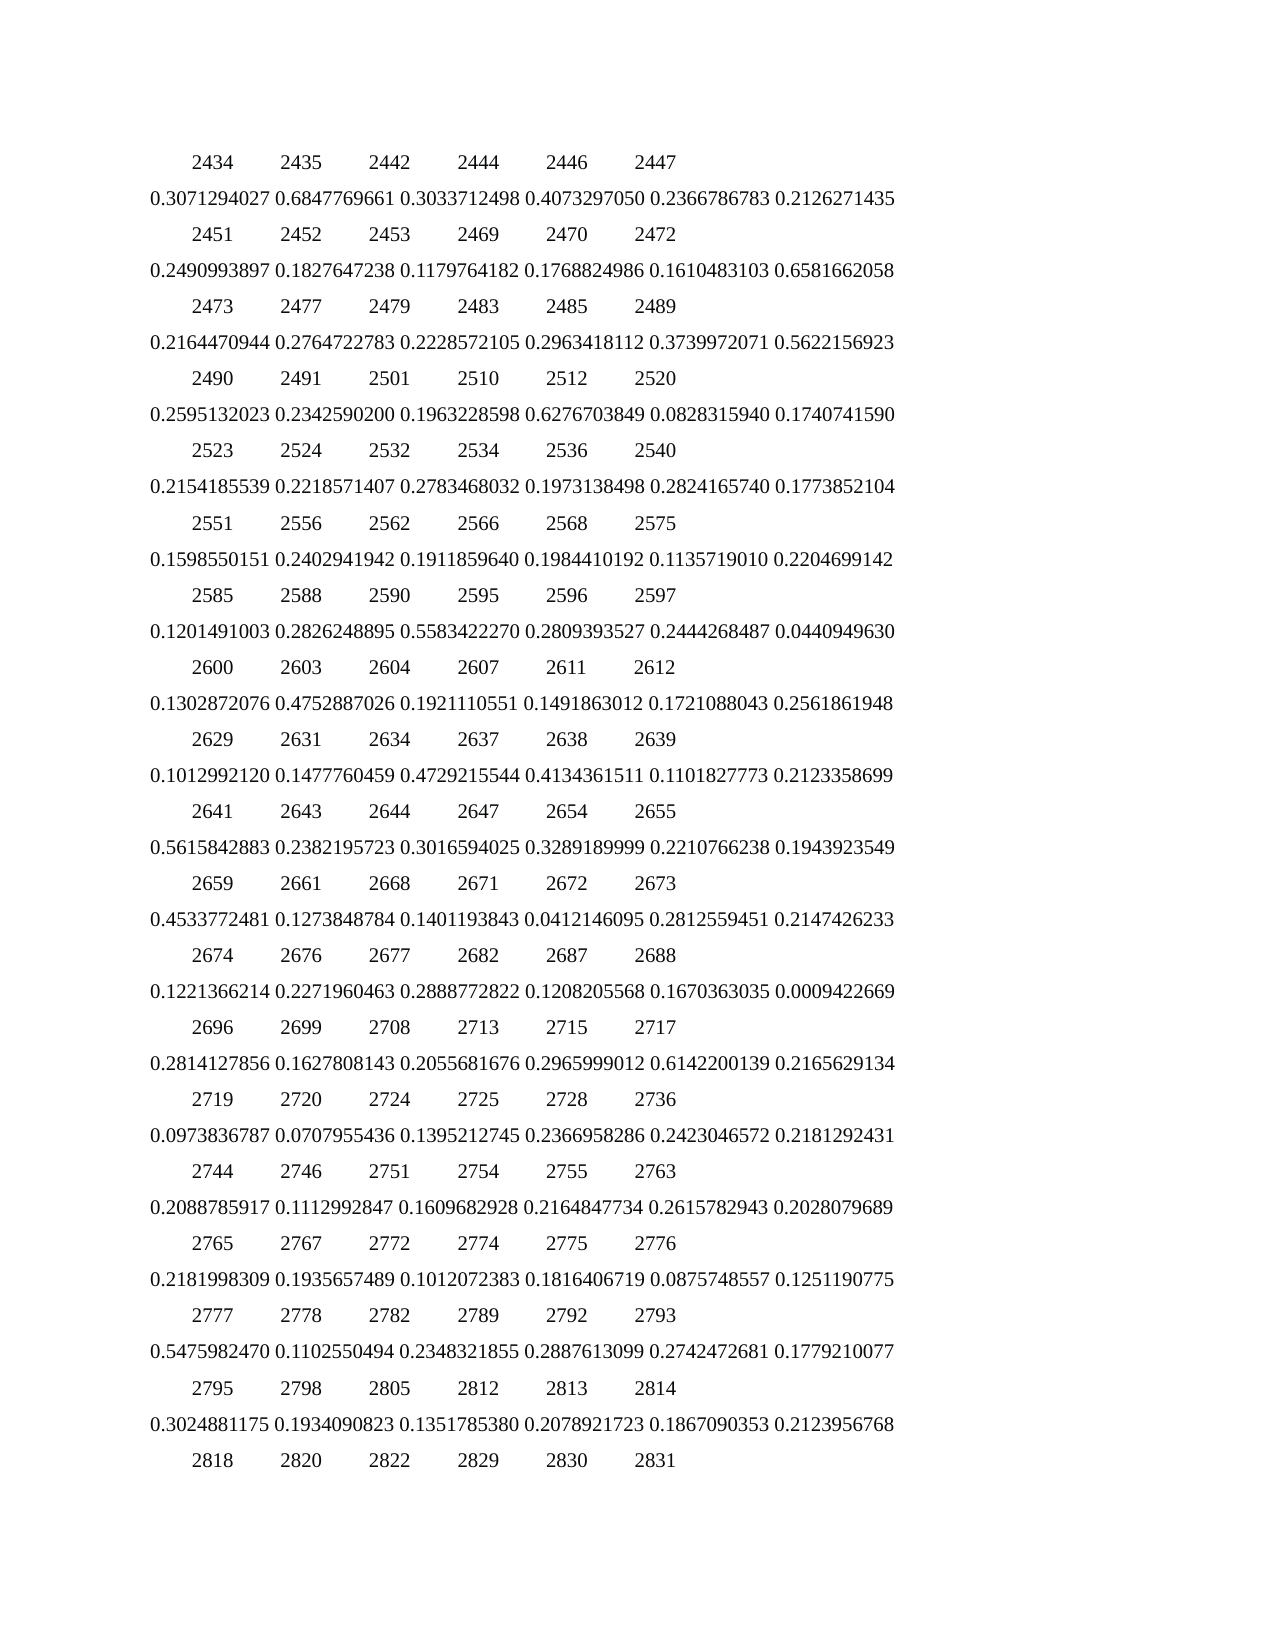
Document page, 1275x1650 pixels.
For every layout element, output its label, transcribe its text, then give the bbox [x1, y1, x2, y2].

text 0.4533772481 0.1273848784 0.1401193843 0.0412146095 0.2812559451 0.2147426233 [150, 907, 1125, 931]
text 2696 2699 2708 2713 2715 2717 [150, 1015, 1125, 1039]
text 2659 2661 2668 2671 2672 2673 [150, 871, 1125, 895]
text 2523 2524 2532 2534 2536 2540 [150, 438, 1125, 462]
text 0.5475982470 0.1102550494 0.2348321855 0.2887613099 0.2742472681 0.1779210077 [150, 1339, 1125, 1363]
text 0.2181998309 0.1935657489 0.1012072383 0.1816406719 0.0875748557 0.1251190775 [150, 1267, 1125, 1291]
text 2473 2477 2479 2483 2485 2489 [150, 294, 1125, 318]
text 0.3071294027 0.6847769661 0.3033712498 0.4073297050 0.2366786783 0.2126271435 [150, 186, 1125, 210]
text 2551 2556 2562 2566 2568 2575 [150, 510, 1125, 534]
text 0.1221366214 0.2271960463 0.2888772822 0.1208205568 0.1670363035 0.0009422669 [150, 979, 1125, 1003]
text 0.3024881175 0.1934090823 0.1351785380 0.2078921723 0.1867090353 0.2123956768 [150, 1411, 1125, 1436]
text 2641 2643 2644 2647 2654 2655 [150, 799, 1125, 823]
text 0.2595132023 0.2342590200 0.1963228598 0.6276703849 0.0828315940 0.1740741590 [150, 402, 1125, 426]
text 2719 2720 2724 2725 2728 2736 [150, 1087, 1125, 1111]
text 2818 2820 2822 2829 2830 2831 [150, 1447, 1125, 1472]
text 0.2814127856 0.1627808143 0.2055681676 0.2965999012 0.6142200139 0.2165629134 [150, 1051, 1125, 1075]
text 2434 2435 2442 2444 2446 2447 [150, 150, 1125, 174]
text 0.1598550151 0.2402941942 0.1911859640 0.1984410192 0.1135719010 0.2204699142 [150, 546, 1125, 571]
text 0.1201491003 0.2826248895 0.5583422270 0.2809393527 0.2444268487 0.0440949630 [150, 618, 1125, 643]
text 2777 2778 2782 2789 2792 2793 [150, 1303, 1125, 1327]
text 2629 2631 2634 2637 2638 2639 [150, 727, 1125, 751]
text 0.1012992120 0.1477760459 0.4729215544 0.4134361511 0.1101827773 0.2123358699 [150, 763, 1125, 787]
text 2600 2603 2604 2607 2611 2612 [150, 654, 1125, 679]
text 2585 2588 2590 2595 2596 2597 [150, 582, 1125, 607]
text 2795 2798 2805 2812 2813 2814 [150, 1375, 1125, 1399]
text 2744 2746 2751 2754 2755 2763 [150, 1159, 1125, 1183]
text 0.0973836787 0.0707955436 0.1395212745 0.2366958286 0.2423046572 0.2181292431 [150, 1123, 1125, 1147]
text 0.5615842883 0.2382195723 0.3016594025 0.3289189999 0.2210766238 0.1943923549 [150, 835, 1125, 859]
text 0.2164470944 0.2764722783 0.2228572105 0.2963418112 0.3739972071 0.5622156923 [150, 330, 1125, 354]
text 2765 2767 2772 2774 2775 2776 [150, 1231, 1125, 1255]
text 0.1302872076 0.4752887026 0.1921110551 0.1491863012 0.1721088043 0.2561861948 [150, 691, 1125, 715]
text 2674 2676 2677 2682 2687 2688 [150, 943, 1125, 967]
text 0.2490993897 0.1827647238 0.1179764182 0.1768824986 0.1610483103 0.6581662058 [150, 258, 1125, 282]
text 2490 2491 2501 2510 2512 2520 [150, 366, 1125, 390]
text 2451 2452 2453 2469 2470 2472 [150, 222, 1125, 246]
text 0.2154185539 0.2218571407 0.2783468032 0.1973138498 0.2824165740 0.1773852104 [150, 474, 1125, 498]
text 0.2088785917 0.1112992847 0.1609682928 0.2164847734 0.2615782943 0.2028079689 [150, 1195, 1125, 1219]
